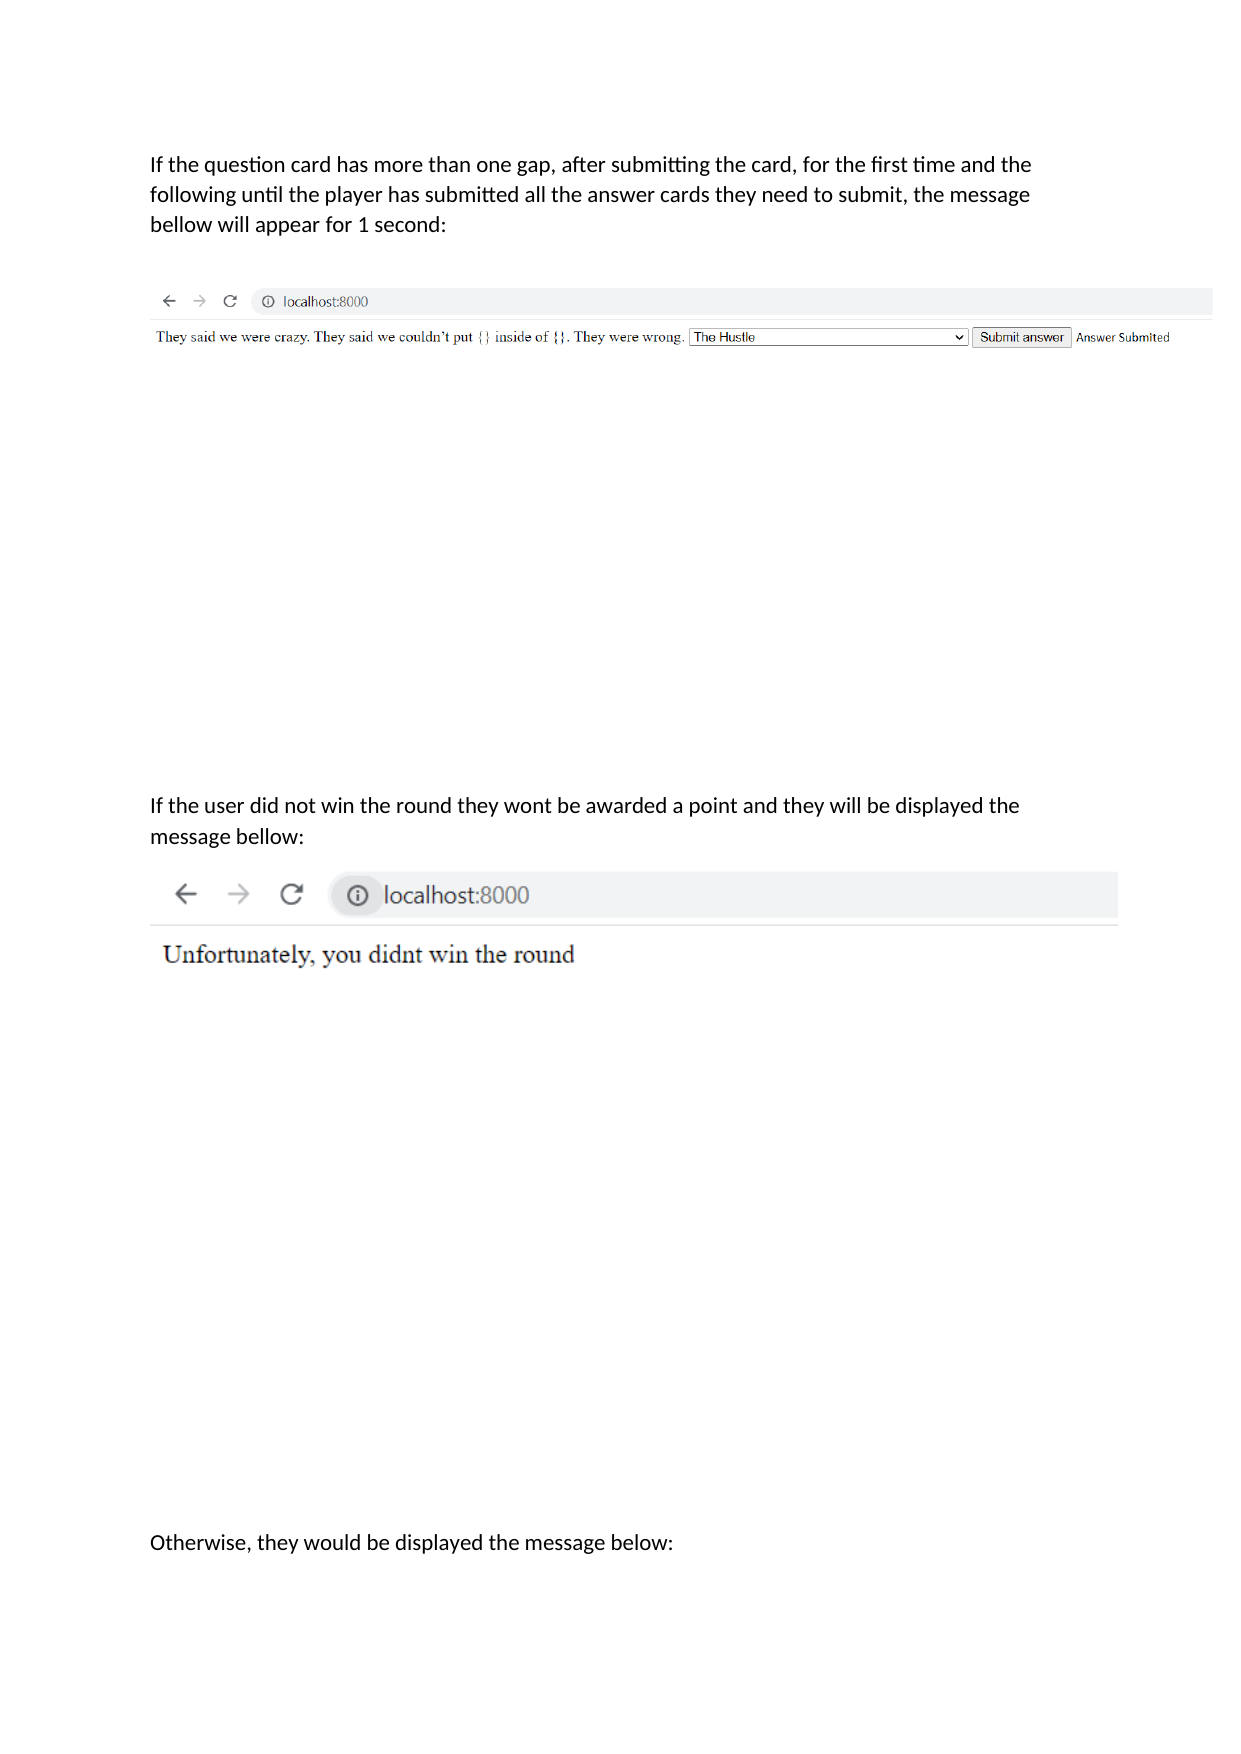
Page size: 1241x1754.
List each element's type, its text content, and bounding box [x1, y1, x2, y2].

picture [150, 868, 1118, 1510]
text If the user did not win the round they wont be awarded a point and they will be displayed the message bellow: [150, 792, 1090, 850]
text If the question card has more than one gap, after submitting the card, for the first time and the following until the player has submitted all the answer cards they need to submit, the message bellow will appear for 1 second: [150, 150, 1090, 238]
picture [150, 287, 1213, 726]
text Otherwise, they would be displayed the message below: [150, 1528, 1090, 1556]
